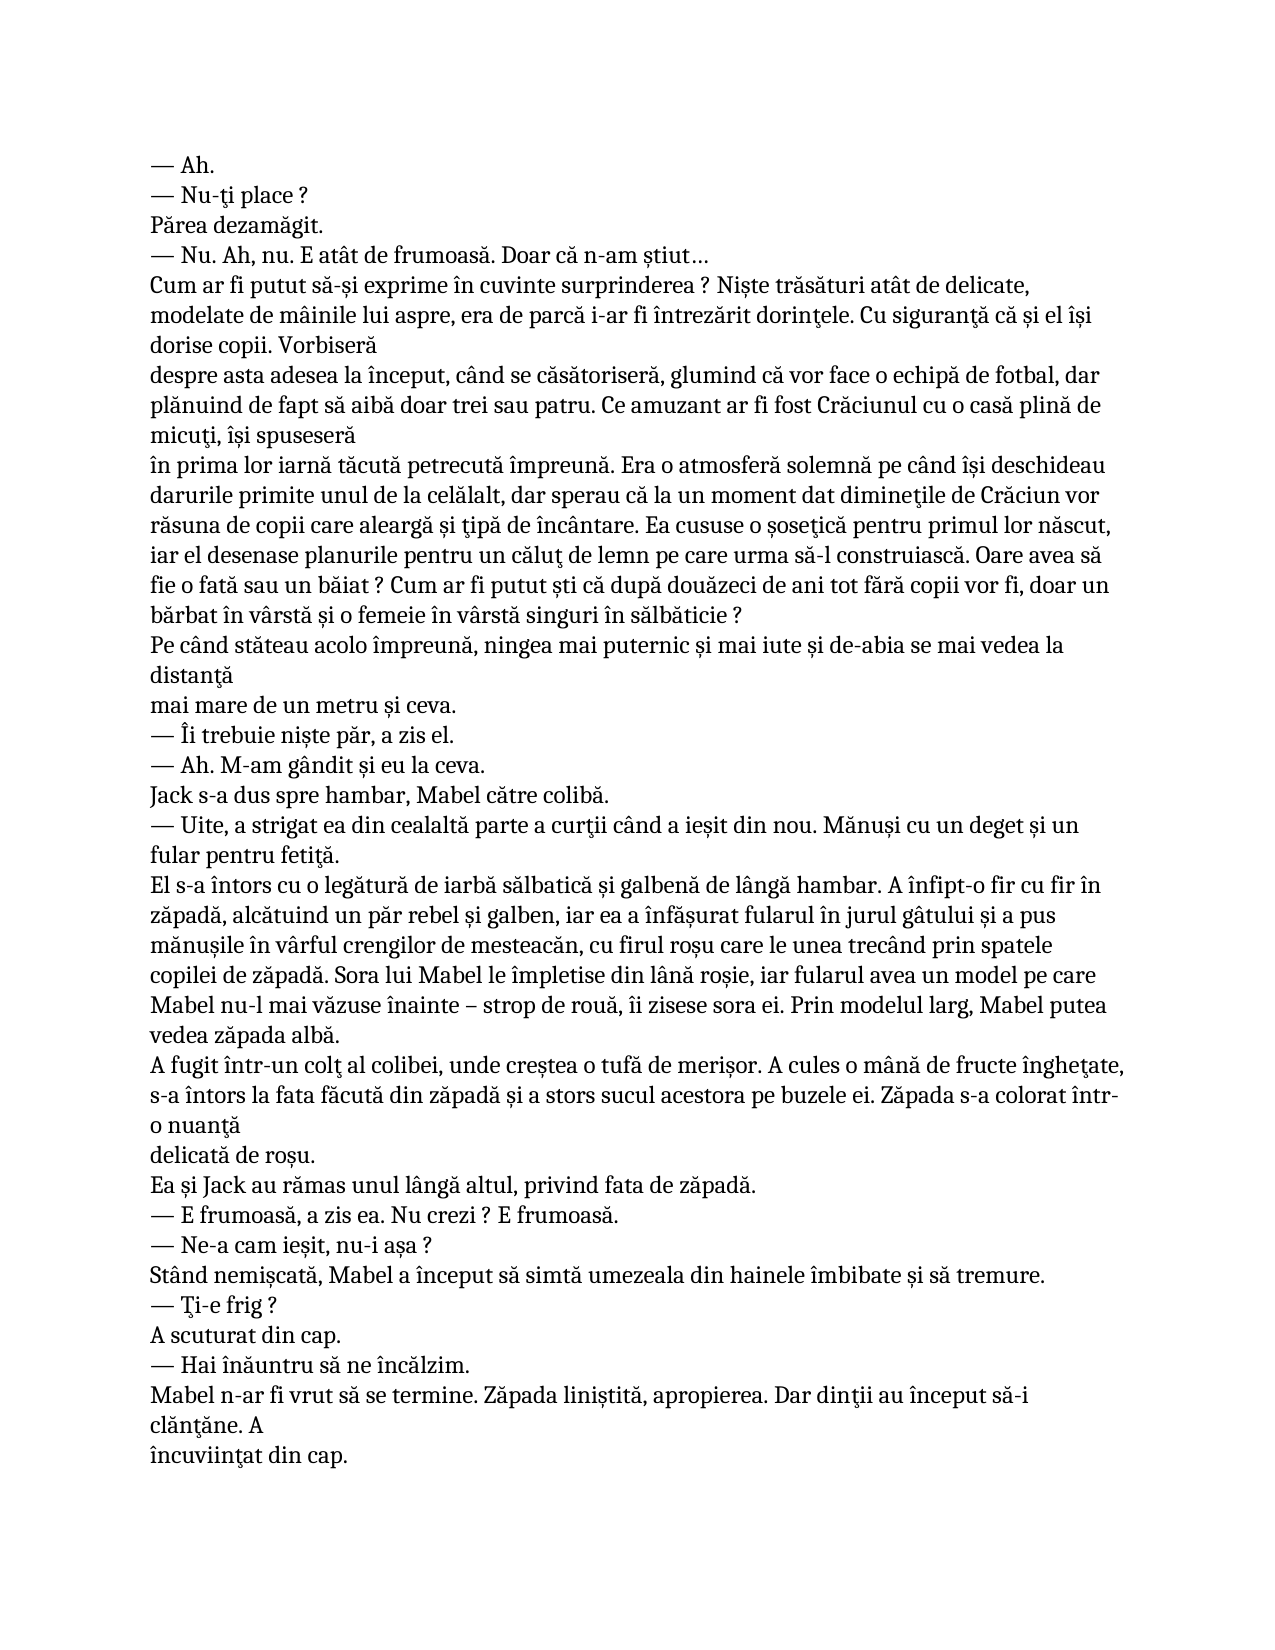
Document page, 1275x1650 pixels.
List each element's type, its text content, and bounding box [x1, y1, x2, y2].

text Ea şi Jack au rămas unul lângă altul, privind fata de zăpadă. [150, 1170, 1125, 1200]
text — Nu-ţi place ? [150, 180, 1125, 210]
text despre asta adesea la început, când se căsătoriseră, glumind că vor face o echipă de fotbal, dar plănuind de fapt să aibă doar trei sau patru. Ce amuzant ar fi fost Crăciunul cu o casă plină de micuţi, îşi spuseseră [150, 360, 1125, 450]
text — Ah. M-am gândit şi eu la ceva. [150, 750, 1125, 780]
text — Ţi-e frig ? [150, 1290, 1125, 1320]
text Jack s-a dus spre hambar, Mabel către colibă. [150, 780, 1125, 810]
text mai mare de un metru şi ceva. [150, 690, 1125, 720]
text Părea dezamăgit. [150, 210, 1125, 240]
text El s-a întors cu o legătură de iarbă sălbatică şi galbenă de lângă hambar. A înfipt-o fir cu fir în zăpadă, alcătuind un păr rebel şi galben, iar ea a înfăşurat fularul în jurul gâtului şi a pus mănuşile în vârful crengilor de mesteacăn, cu firul roşu care le unea trecând prin spatele copilei de zăpadă. Sora lui Mabel le împletise din lână roşie, iar fularul avea un model pe care Mabel nu-l mai văzuse înainte – strop de rouă, îi zisese sora ei. Prin modelul larg, Mabel putea vedea zăpada albă. [150, 870, 1125, 1050]
text — E frumoasă, a zis ea. Nu crezi ? E frumoasă. [150, 1200, 1125, 1230]
text — Îi trebuie nişte păr, a zis el. [150, 720, 1125, 750]
text Stând nemişcată, Mabel a început să simtă umezeala din hainele îmbibate şi să tremure. [150, 1260, 1125, 1290]
text în prima lor iarnă tăcută petrecută împreună. Era o atmosferă solemnă pe când îşi deschideau darurile primite unul de la celălalt, dar sperau că la un moment dat dimineţile de Crăciun vor răsuna de copii care aleargă şi ţipă de încântare. Ea cususe o şoseţică pentru primul lor născut, iar el desenase planurile pentru un căluţ de lemn pe care urma să-l construiască. Oare avea să fie o fată sau un băiat ? Cum ar fi putut şti că după douăzeci de ani tot fără copii vor fi, doar un bărbat în vârstă şi o femeie în vârstă singuri în sălbăticie ? [150, 450, 1125, 630]
text — Ne-a cam ieşit, nu-i aşa ? [150, 1230, 1125, 1260]
text A scuturat din cap. [150, 1320, 1125, 1350]
text — Uite, a strigat ea din cealaltă parte a curţii când a ieşit din nou. Mănuşi cu un deget şi un fular pentru fetiţă. [150, 810, 1125, 870]
text Mabel n-ar fi vrut să se termine. Zăpada liniştită, apropierea. Dar dinţii au început să-i clănţăne. A [150, 1380, 1125, 1440]
text — Hai înăuntru să ne încălzim. [150, 1350, 1125, 1380]
text A fugit într-un colţ al colibei, unde creştea o tufă de merişor. A cules o mână de fructe îngheţate, s-a întors la fata făcută din zăpadă şi a stors sucul acestora pe buzele ei. Zăpada s-a colorat într-o nuanţă [150, 1050, 1125, 1140]
text Cum ar fi putut să-şi exprime în cuvinte surprinderea ? Nişte trăsături atât de delicate, modelate de mâinile lui aspre, era de parcă i-ar fi întrezărit dorinţele. Cu siguranţă că şi el îşi dorise copii. Vorbiseră [150, 270, 1125, 360]
text — Ah. [150, 150, 1125, 180]
text încuviinţat din cap. [150, 1440, 1125, 1470]
text — Nu. Ah, nu. E atât de frumoasă. Doar că n-am ştiut… [150, 240, 1125, 270]
text delicată de roşu. [150, 1140, 1125, 1170]
text Pe când stăteau acolo împreună, ningea mai puternic şi mai iute şi de-abia se mai vedea la distanţă [150, 630, 1125, 690]
